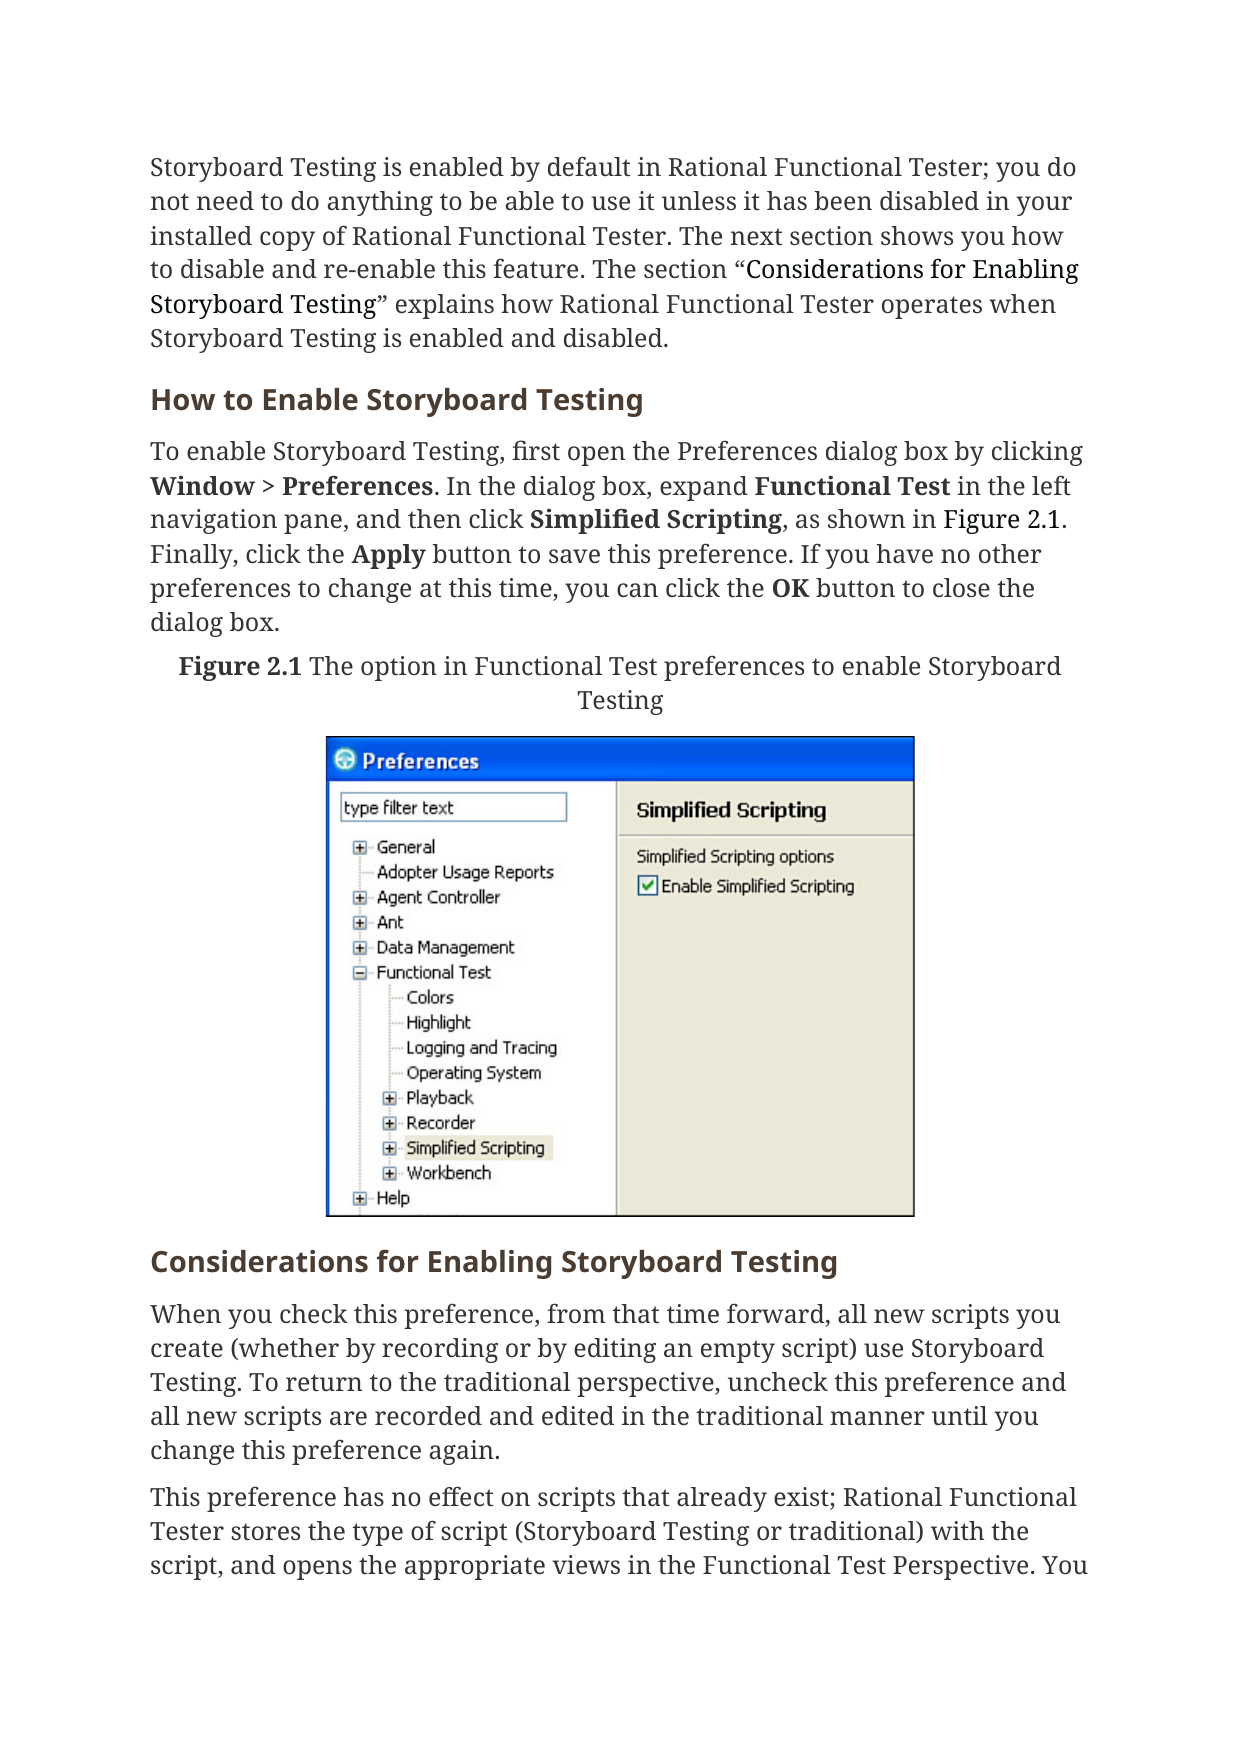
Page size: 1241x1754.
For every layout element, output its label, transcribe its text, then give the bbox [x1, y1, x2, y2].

text How to Enable Storyboard Testing [150, 379, 1090, 419]
text Figure 2.1 The option in Functional Test preferences to enable Storyboard Testing [150, 648, 1090, 717]
picture [325, 736, 915, 1217]
text To enable Storyboard Testing, first open the Preferences dialog box by clicking Window > Preferences. In the dialog box, expand Functional Test in the left navigation pane, and then click Simplified Scripting, as shown in Figure 2.1. Finally, click the Apply button to save this preference. If you have no other preferences to change at this time, you can click the OK button to close the dialog box. [150, 434, 1090, 638]
text Considerations for Enabling Storyboard Testing [150, 1242, 1090, 1281]
text Storyboard Testing is enabled by default in Rational Functional Tester; you do not need to do anything to be able to use it unless it has been disabled in your installed copy of Rational Functional Tester. The next section shows you how to disable and re-enable this feature. The section “Considerations for Enabling Storyboard Testing” explains how Rational Functional Tester operates when Storyboard Testing is enabled and disabled. [150, 150, 1090, 354]
text When you check this preference, from that time forward, all new scripts you create (whether by recording or by editing an empty script) use Storyboard Testing. To return to the traditional perspective, uncheck this preference and all new scripts are recorded and edited in the traditional manner until you change this preference again. [150, 1296, 1090, 1467]
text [150, 1479, 1090, 1581]
